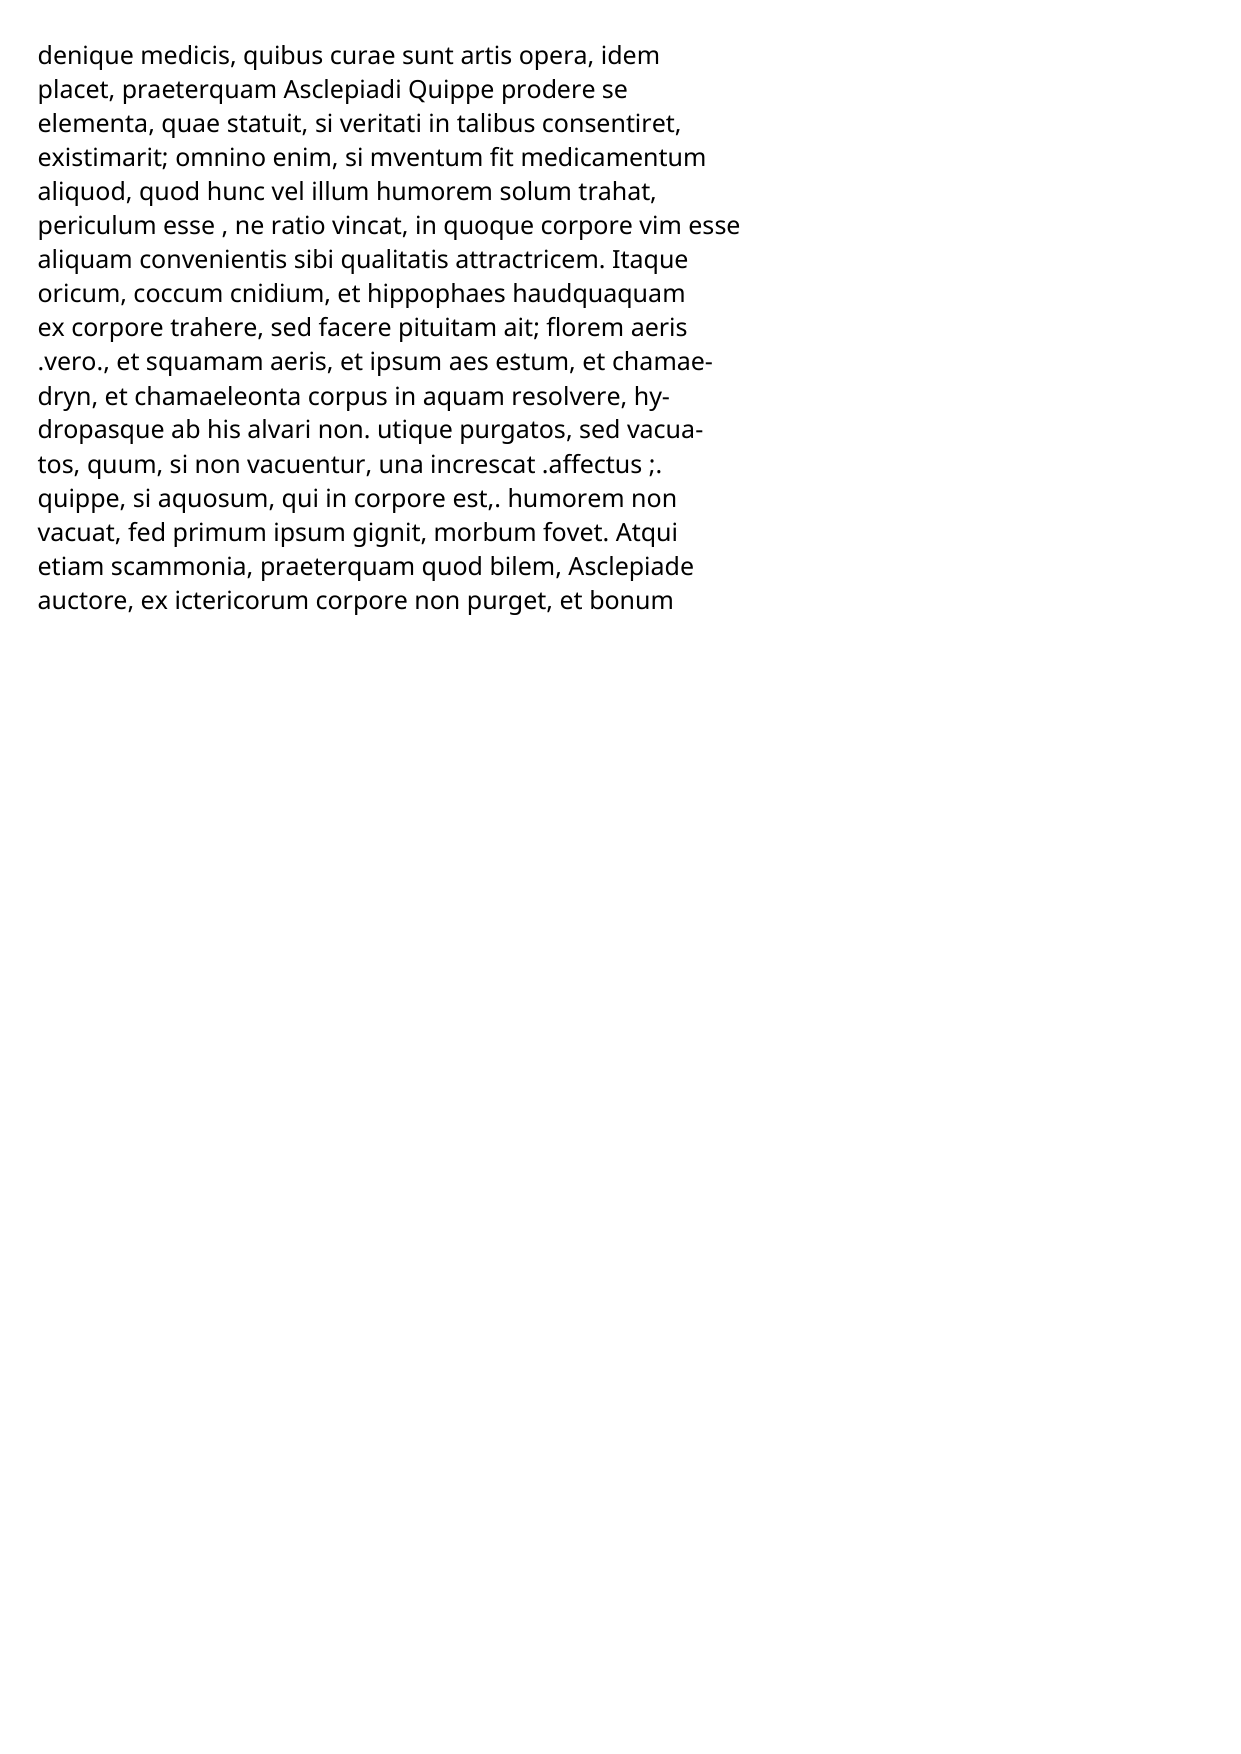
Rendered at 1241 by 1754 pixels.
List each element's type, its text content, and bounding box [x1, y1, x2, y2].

text denique medicis, quibus curae sunt artis opera, idem placet, praeterquam Asclepiadi Quippe prodere se elementa, quae statuit, si veritati in talibus consentiret, existimarit; omnino enim, si mventum fit medicamentum aliquod, quod hunc vel illum humorem solum trahat, periculum esse , ne ratio vincat, in quoque corpore vim esse aliquam convenientis sibi qualitatis attractricem. Itaque oricum, coccum cnidium, et hippophaes haudquaquam ex corpore trahere, sed facere pituitam ait; florem aeris .vero., et squamam aeris, et ipsum aes estum, et chamae- dryn, et chamaeleonta corpus in aquam resolvere, hy- dropasque ab his alvari non. utique purgatos, sed vacua- tos, quum, si non vacuentur, una increscat .affectus ;. quippe, si aquosum, qui in corpore est,. humorem non vacuat, fed primum ipsum gignit, morbum fovet. Atqui etiam scammonia, praeterquam quod bilem, Asclepiade auctore, ex ictericorum corpore non purget, et bonum [37, 37, 1203, 617]
